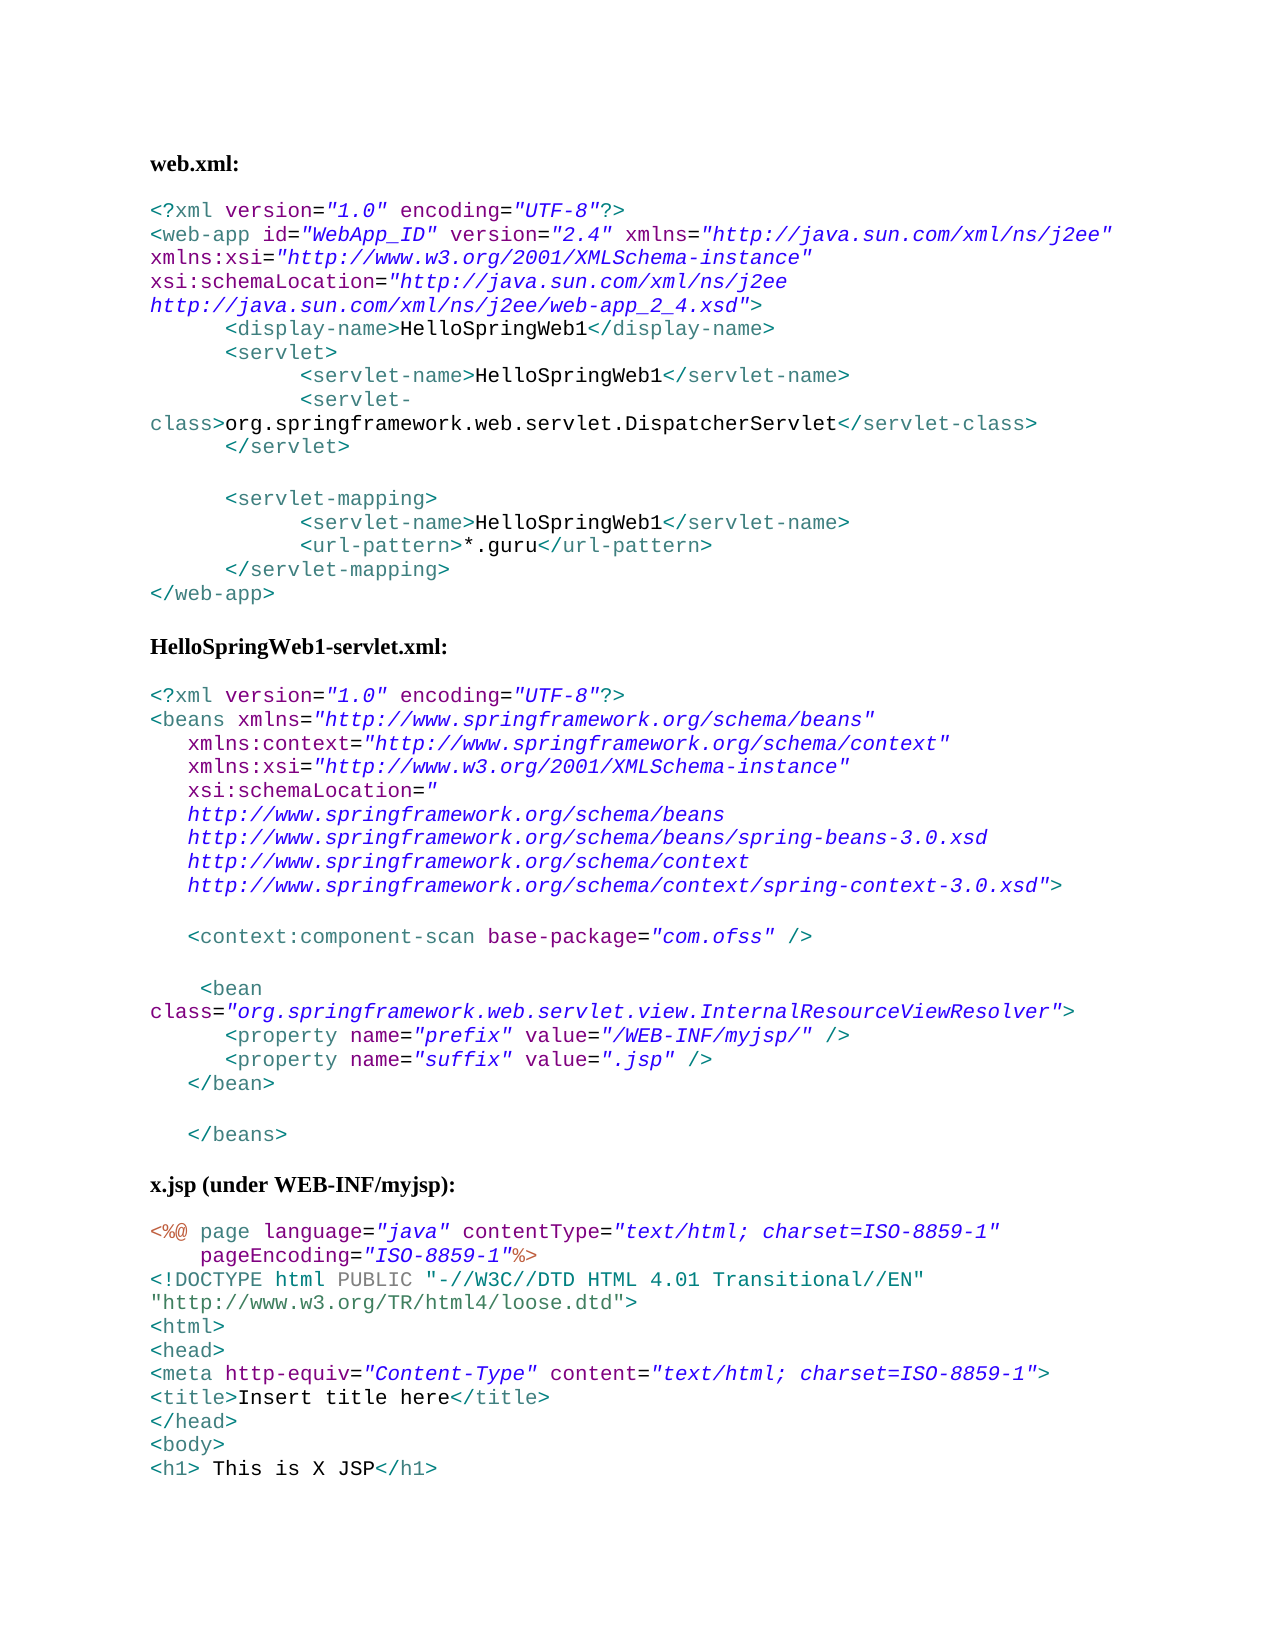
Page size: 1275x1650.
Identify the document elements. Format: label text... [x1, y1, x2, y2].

text <servlet-name>HelloSpringWeb1</servlet-name> [150, 366, 1125, 389]
text </bean> [150, 1072, 1125, 1096]
text xmlns:xsi="http://www.w3.org/2001/XMLSchema-instance" [150, 756, 1125, 780]
text <servlet-name>HelloSpringWeb1</servlet-name> [150, 512, 1125, 535]
text <%@ page language="java" contentType="text/html; charset=ISO-8859-1" [150, 1221, 1125, 1245]
text xsi:schemaLocation=" [150, 780, 1125, 804]
text </beans> [150, 1124, 1125, 1148]
text <servlet-class>org.springframework.web.servlet.DispatcherServlet</servlet-class> [150, 389, 1125, 436]
text </head> [150, 1411, 1125, 1434]
text <body> [150, 1434, 1125, 1458]
text <url-pattern>*.guru</url-pattern> [150, 535, 1125, 559]
text http://www.springframework.org/schema/context/spring-context-3.0.xsd"> [150, 874, 1125, 898]
text </web-app> [150, 583, 1125, 606]
text HelloSpringWeb1-servlet.xml: [150, 633, 1125, 659]
text <display-name>HelloSpringWeb1</display-name> [150, 318, 1125, 342]
text web.xml: [150, 150, 1125, 176]
text <servlet> [150, 342, 1125, 366]
text <servlet-mapping> [150, 488, 1125, 512]
text </servlet> [150, 436, 1125, 460]
text http://www.springframework.org/schema/context [150, 851, 1125, 874]
text <bean class="org.springframework.web.servlet.view.InternalResourceViewResolver"> [150, 978, 1125, 1025]
text http://www.springframework.org/schema/beans/spring-beans-3.0.xsd [150, 827, 1125, 851]
text http://www.springframework.org/schema/beans [150, 804, 1125, 827]
text <title>Insert title here</title> [150, 1387, 1125, 1411]
text x.jsp (under WEB-INF/myjsp): [150, 1171, 1125, 1198]
text <?xml version="1.0" encoding="UTF-8"?> [150, 200, 1125, 224]
text <property name="suffix" value=".jsp" /> [150, 1049, 1125, 1072]
text <property name="prefix" value="/WEB-INF/myjsp/" /> [150, 1025, 1125, 1049]
text <head> [150, 1340, 1125, 1363]
text <!DOCTYPE html PUBLIC "-//W3C//DTD HTML 4.01 Transitional//EN" "http://www.w3.org/TR/html4/loose.dtd"> [150, 1269, 1125, 1316]
text </servlet-mapping> [150, 559, 1125, 583]
text pageEncoding="ISO-8859-1"%> [150, 1245, 1125, 1269]
text <html> [150, 1316, 1125, 1340]
text <meta http-equiv="Content-Type" content="text/html; charset=ISO-8859-1"> [150, 1363, 1125, 1387]
text <web-app id="WebApp_ID" version="2.4" xmlns="http://java.sun.com/xml/ns/j2ee" xmlns:xsi="http://www.w3.org/2001/XMLSchema-instance" xsi:schemaLocation="http://java.sun.com/xml/ns/j2ee http://java.sun.com/xml/ns/j2ee/web-app_2_4.xsd"> [150, 224, 1125, 318]
text <context:component-scan base-package="com.ofss" /> [150, 926, 1125, 950]
text <beans xmlns="http://www.springframework.org/schema/beans" [150, 709, 1125, 733]
text xmlns:context="http://www.springframework.org/schema/context" [150, 733, 1125, 756]
text <?xml version="1.0" encoding="UTF-8"?> [150, 685, 1125, 709]
text <h1> This is X JSP</h1> [150, 1458, 1125, 1482]
